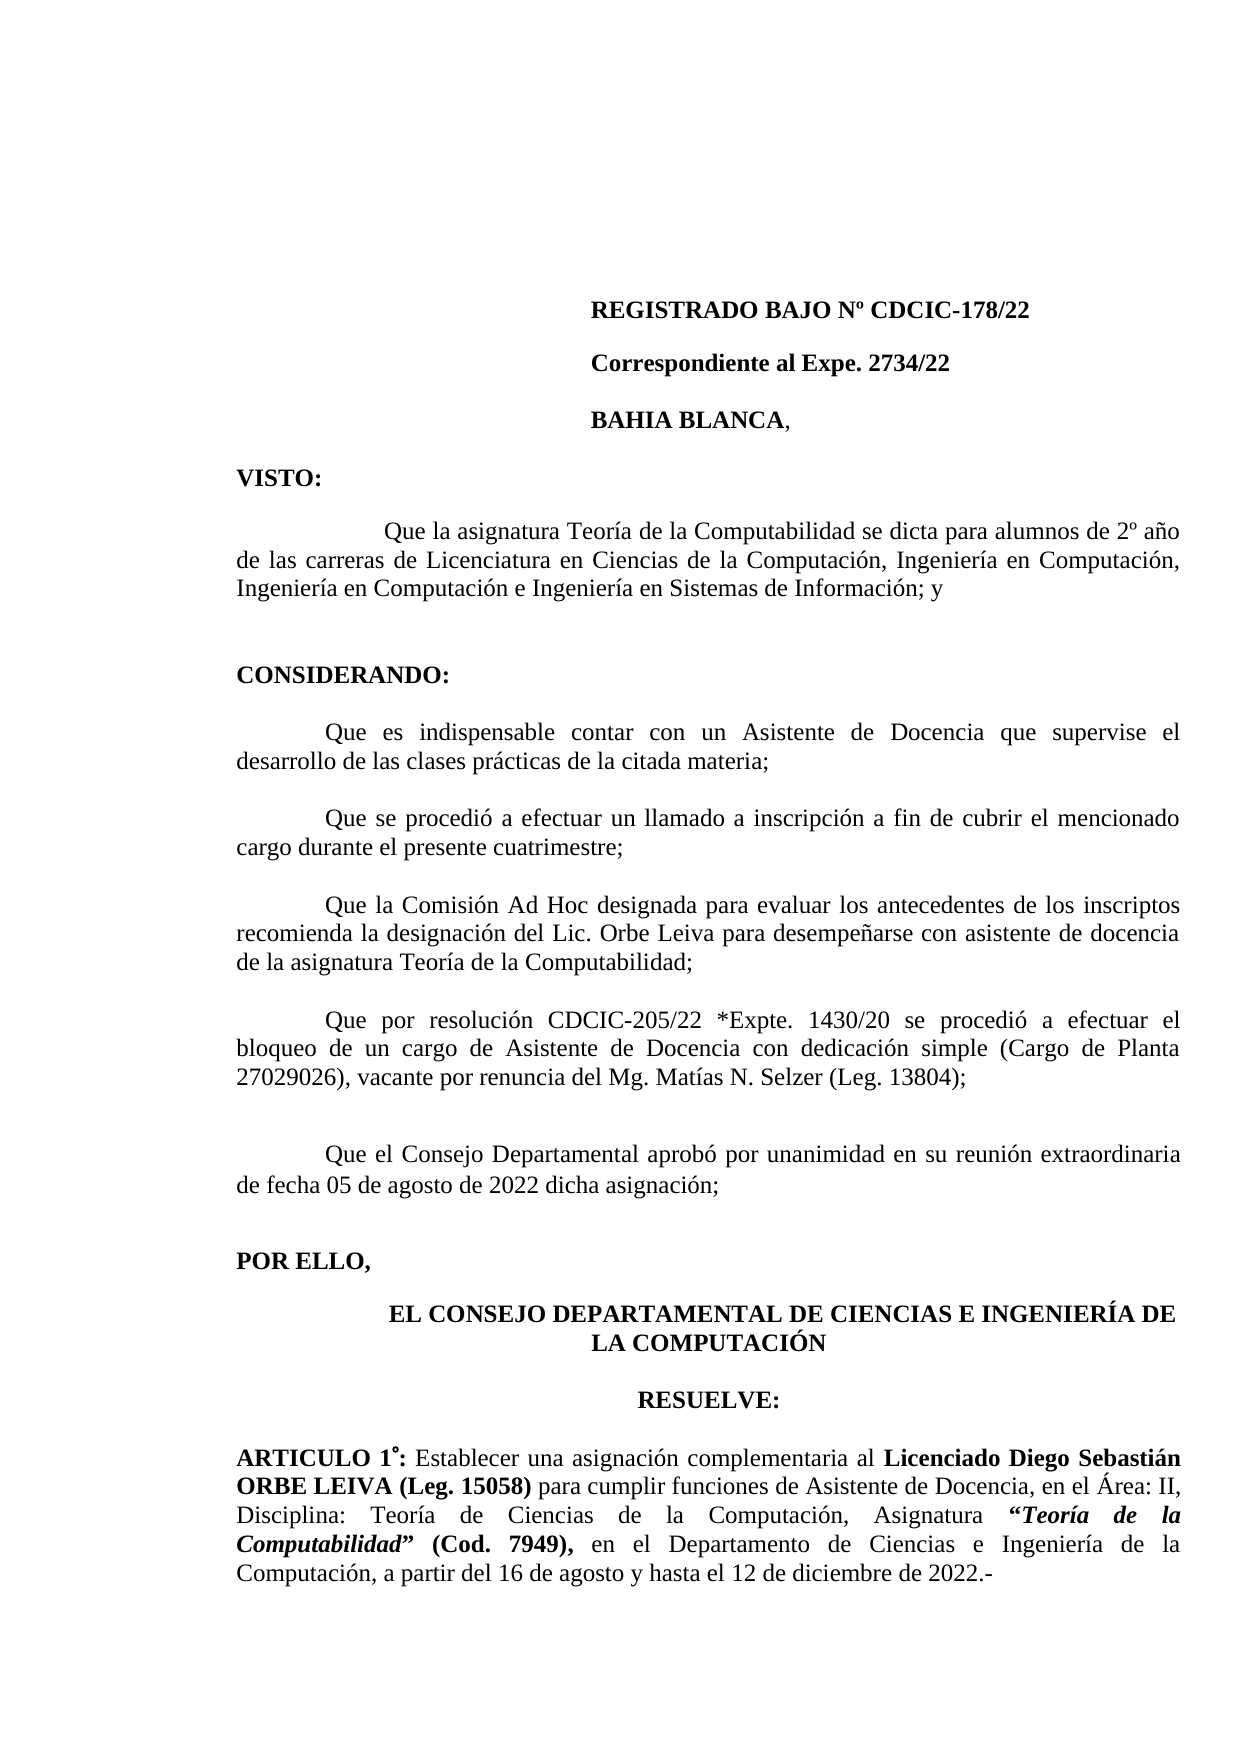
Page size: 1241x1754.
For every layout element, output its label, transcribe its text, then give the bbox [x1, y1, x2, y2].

text Correspondiente al Expe. 2734/22 [236, 348, 1181, 377]
text VISTO: [236, 463, 1181, 492]
text BAHIA BLANCA, [236, 406, 1181, 434]
text Que se procedió a efectuar un llamado a inscripción a fin de cubrir el mencionado cargo durante el presente cuatrimestre; [236, 803, 1181, 861]
text ARTICULO 1: Establecer una asignación complementaria al Licenciado Diego Sebastián ORBE LEIVA (Leg. 15058) para cumplir funciones de Asistente de Docencia, en el Área: II, Disciplina: Teoría de Ciencias de la Computación, Asignatura “Teoría de la Computabilidad” (Cod. 7949), en el Departamento de Ciencias e Ingeniería de la Computación, a partir del 16 de agosto y hasta el 12 de diciembre de 2022.- [236, 1443, 1181, 1586]
text RESUELVE: [236, 1385, 1181, 1414]
text CONSIDERANDO: [236, 660, 1181, 688]
text Que la asignatura Teoría de la Computabilidad se dicta para alumnos de 2º año de las carreras de Licenciatura en Ciencias de la Computación, Ingeniería en Computación, Ingeniería en Computación e Ingeniería en Sistemas de Información; y [236, 516, 1181, 602]
text Que es indispensable contar con un Asistente de Docencia que supervise el desarrollo de las clases prácticas de la citada materia; [236, 717, 1181, 775]
text POR ELLO, [236, 1246, 1181, 1275]
subtitle REGISTRADO BAJO Nº CDCIC-178/22 [236, 295, 1181, 324]
text Que por resolución CDCIC-205/22 *Expte. 1430/20 se procedió a efectuar el bloqueo de un cargo de Asistente de Docencia con dedicación simple (Cargo de Planta 27029026), vacante por renuncia del Mg. Matías N. Selzer (Leg. 13804); [236, 1005, 1181, 1091]
text EL CONSEJO DEPARTAMENTAL DE CIENCIAS E INGENIERÍA DE LA COMPUTACIÓN [236, 1299, 1181, 1356]
text Que el Consejo Departamental aprobó por unanimidad en su reunión extraordinaria de fecha 05 de agosto de 2022 dicha asignación; [236, 1139, 1181, 1198]
text Que la Comisión Ad Hoc designada para evaluar los antecedentes de los inscriptos recomienda la designación del Lic. Orbe Leiva para desempeñarse con asistente de docencia de la asignatura Teoría de la Computabilidad; [236, 890, 1181, 976]
